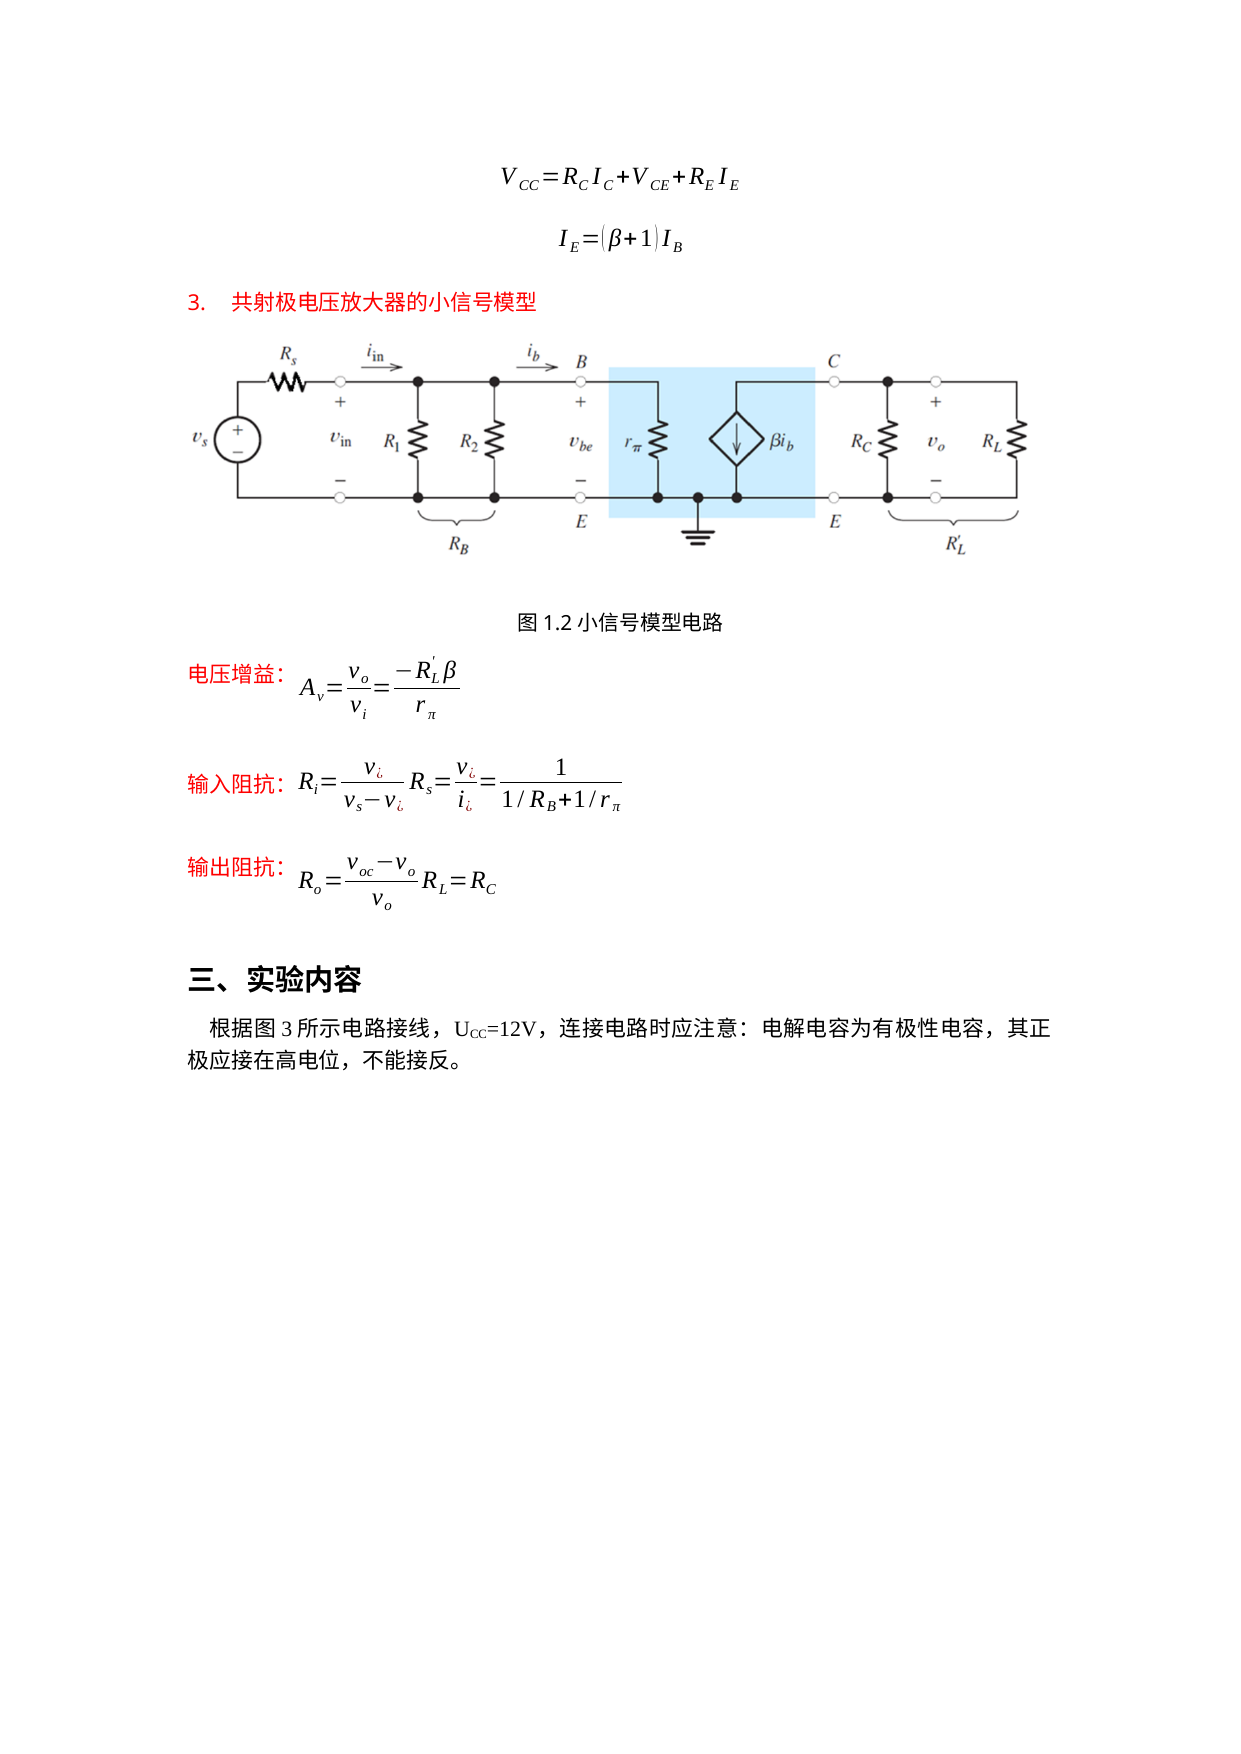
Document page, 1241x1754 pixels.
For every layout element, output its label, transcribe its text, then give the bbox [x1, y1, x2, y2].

text 根据图3所示电路接线，UCC=12V，连接电路时应注意：电解电容为有极性电容，其正极应接在高电位，不能接反。 [187, 1011, 1053, 1076]
text 输入阻抗： [187, 751, 1053, 816]
text 输出阻抗： [187, 832, 1053, 930]
picture [187, 333, 1048, 577]
text 电压增益： [187, 638, 1053, 736]
text 三、实验内容 [187, 946, 1053, 1011]
list 共射极电压放大器的小信号模型 [187, 285, 1053, 317]
text 图 1.2 小信号模型电路 [187, 606, 1053, 638]
